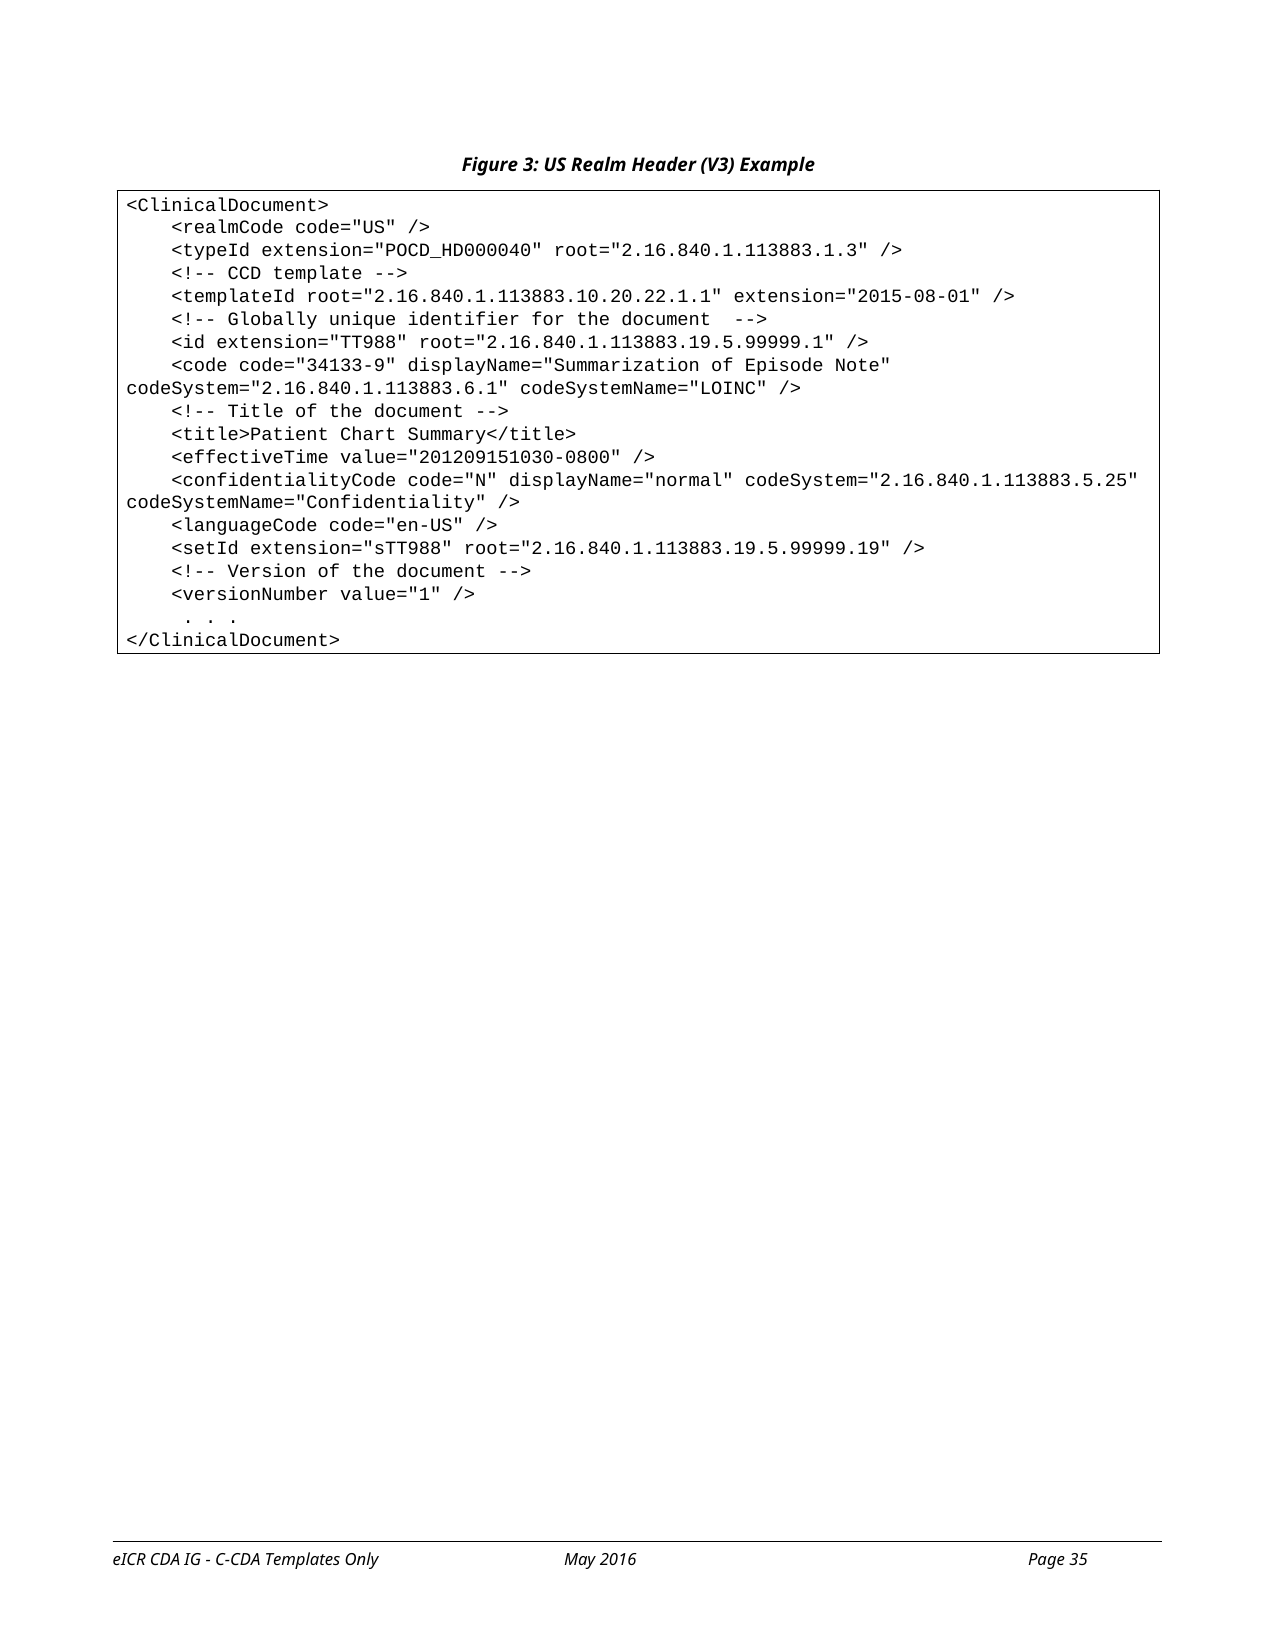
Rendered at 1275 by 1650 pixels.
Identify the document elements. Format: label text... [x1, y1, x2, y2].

text <code code="34133-9" displayName="Summarization of Episode Note" codeSystem="2.16.840.1.113883.6.1" codeSystemName="LOINC" /> [118, 350, 1159, 396]
text <!-- Title of the document --> [118, 396, 1159, 419]
text <!-- CCD template --> [118, 258, 1159, 281]
text <!-- Globally unique identifier for the document --> [118, 304, 1159, 327]
text <ClinicalDocument> [118, 191, 1159, 212]
text <languageCode code="en-US" /> [118, 510, 1159, 533]
text <!-- Version of the document --> [118, 556, 1159, 579]
text <effectiveTime value="201209151030-0800" /> [118, 442, 1159, 464]
text <templateId root="2.16.840.1.113883.10.20.22.1.1" extension="2015-08-01" /> [118, 281, 1159, 304]
text <versionNumber value="1" /> [118, 579, 1159, 602]
text </ClinicalDocument> [118, 625, 1159, 653]
text <setId extension="sTT988" root="2.16.840.1.113883.19.5.99999.19" /> [118, 533, 1159, 556]
text <id extension="TT988" root="2.16.840.1.113883.19.5.99999.1" /> [118, 327, 1159, 350]
text Figure 3: US Realm Header (V3) Example [126, 150, 1151, 177]
text <title>Patient Chart Summary</title> [118, 419, 1159, 442]
text <typeId extension="POCD_HD000040" root="2.16.840.1.113883.1.3" /> [118, 235, 1159, 258]
text <realmCode code="US" /> [118, 212, 1159, 235]
text <confidentialityCode code="N" displayName="normal" codeSystem="2.16.840.1.113883.5.25" codeSystemName="Confidentiality" /> [118, 464, 1159, 510]
text . . . [118, 602, 1159, 625]
